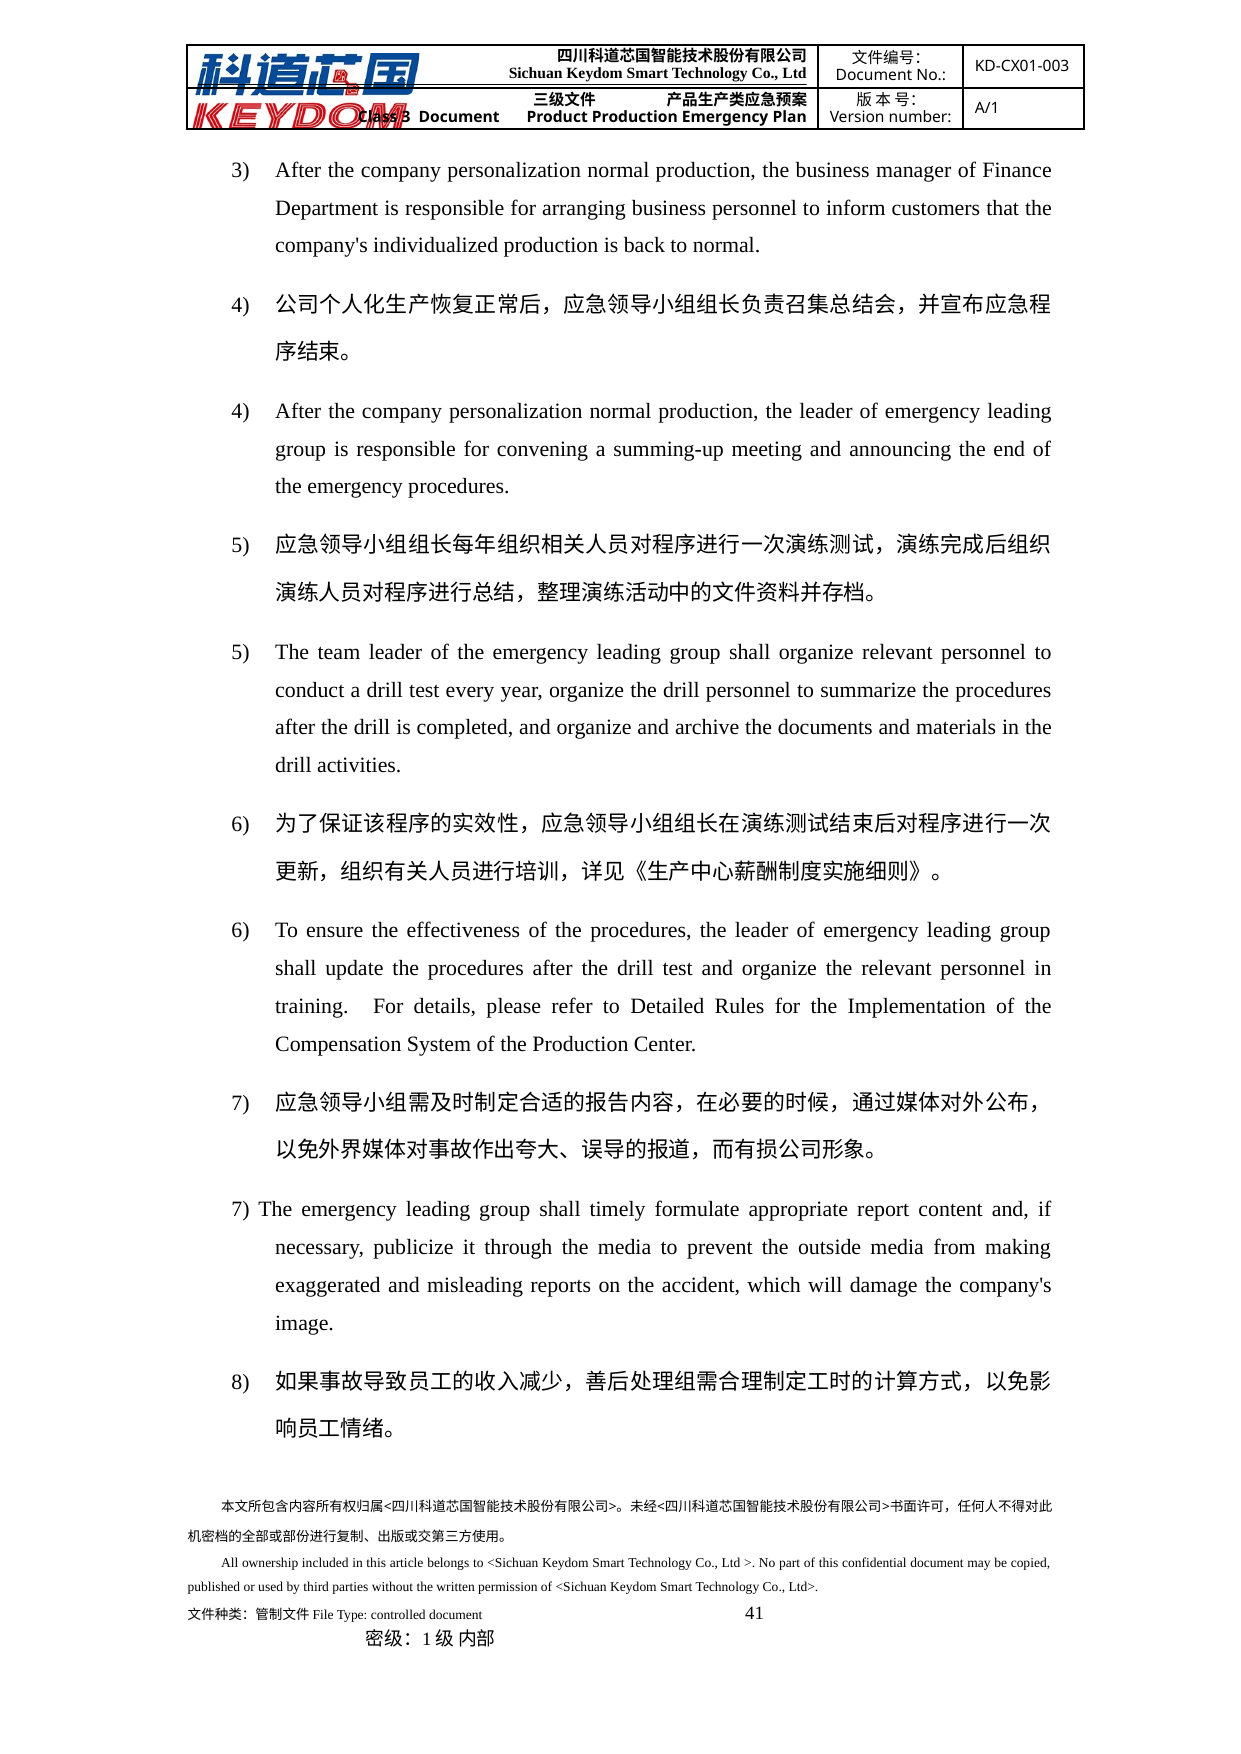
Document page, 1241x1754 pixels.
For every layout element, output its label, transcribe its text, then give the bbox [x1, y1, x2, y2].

text 7) The emergency leading group shall timely formulate appropriate report content and, if necessary, publicize it through the media to prevent the outside media from making exaggerated and misleading reports on the accident, which will damage the company's image. [231, 1196, 1053, 1335]
text 4) After the company personalization normal production, the leader of emergency leading group is responsible for convening a summing-up meeting and announcing the end of the emergency procedures. [231, 398, 1053, 499]
text 6) To ensure the effectiveness of the procedures, the leader of emergency leading group shall update the procedures after the drill test and organize the relevant personnel in training. For details, please refer to Detailed Rules for the Implementation of the Compensation System of the Production Center. [231, 917, 1053, 1056]
text 8) 如果事故导致员工的收入减少，善后处理组需合理制定工时的计算方式，以免影响员工情绪。 [231, 1364, 1053, 1443]
text 7) 应急领导小组需及时制定合适的报告内容，在必要的时候，通过媒体对外公布，以免外界媒体对事故作出夸大、误导的报道，而有损公司形象。 [231, 1085, 1053, 1164]
text 3) After the company personalization normal production, the business manager of Finance Department is responsible for arranging business personnel to inform customers that the company's individualized production is back to normal. [231, 157, 1053, 258]
text 6) 为了保证该程序的实效性，应急领导小组组长在演练测试结束后对程序进行一次更新，组织有关人员进行培训，详见《生产中心薪酬制度实施细则》。 [231, 806, 1053, 885]
text 4) 公司个人化生产恢复正常后，应急领导小组组长负责召集总结会，并宣布应急程序结束。 [231, 287, 1053, 366]
text 5) The team leader of the emergency leading group shall organize relevant personnel to conduct a drill test every year, organize the drill personnel to summarize the procedures after the drill is completed, and organize and archive the documents and materials in the drill activities. [231, 639, 1053, 777]
picture [192, 53, 420, 87]
text 5) 应急领导小组组长每年组织相关人员对程序进行一次演练测试，演练完成后组织演练人员对程序进行总结，整理演练活动中的文件资料并存档。 [231, 527, 1053, 607]
picture [192, 89, 420, 128]
